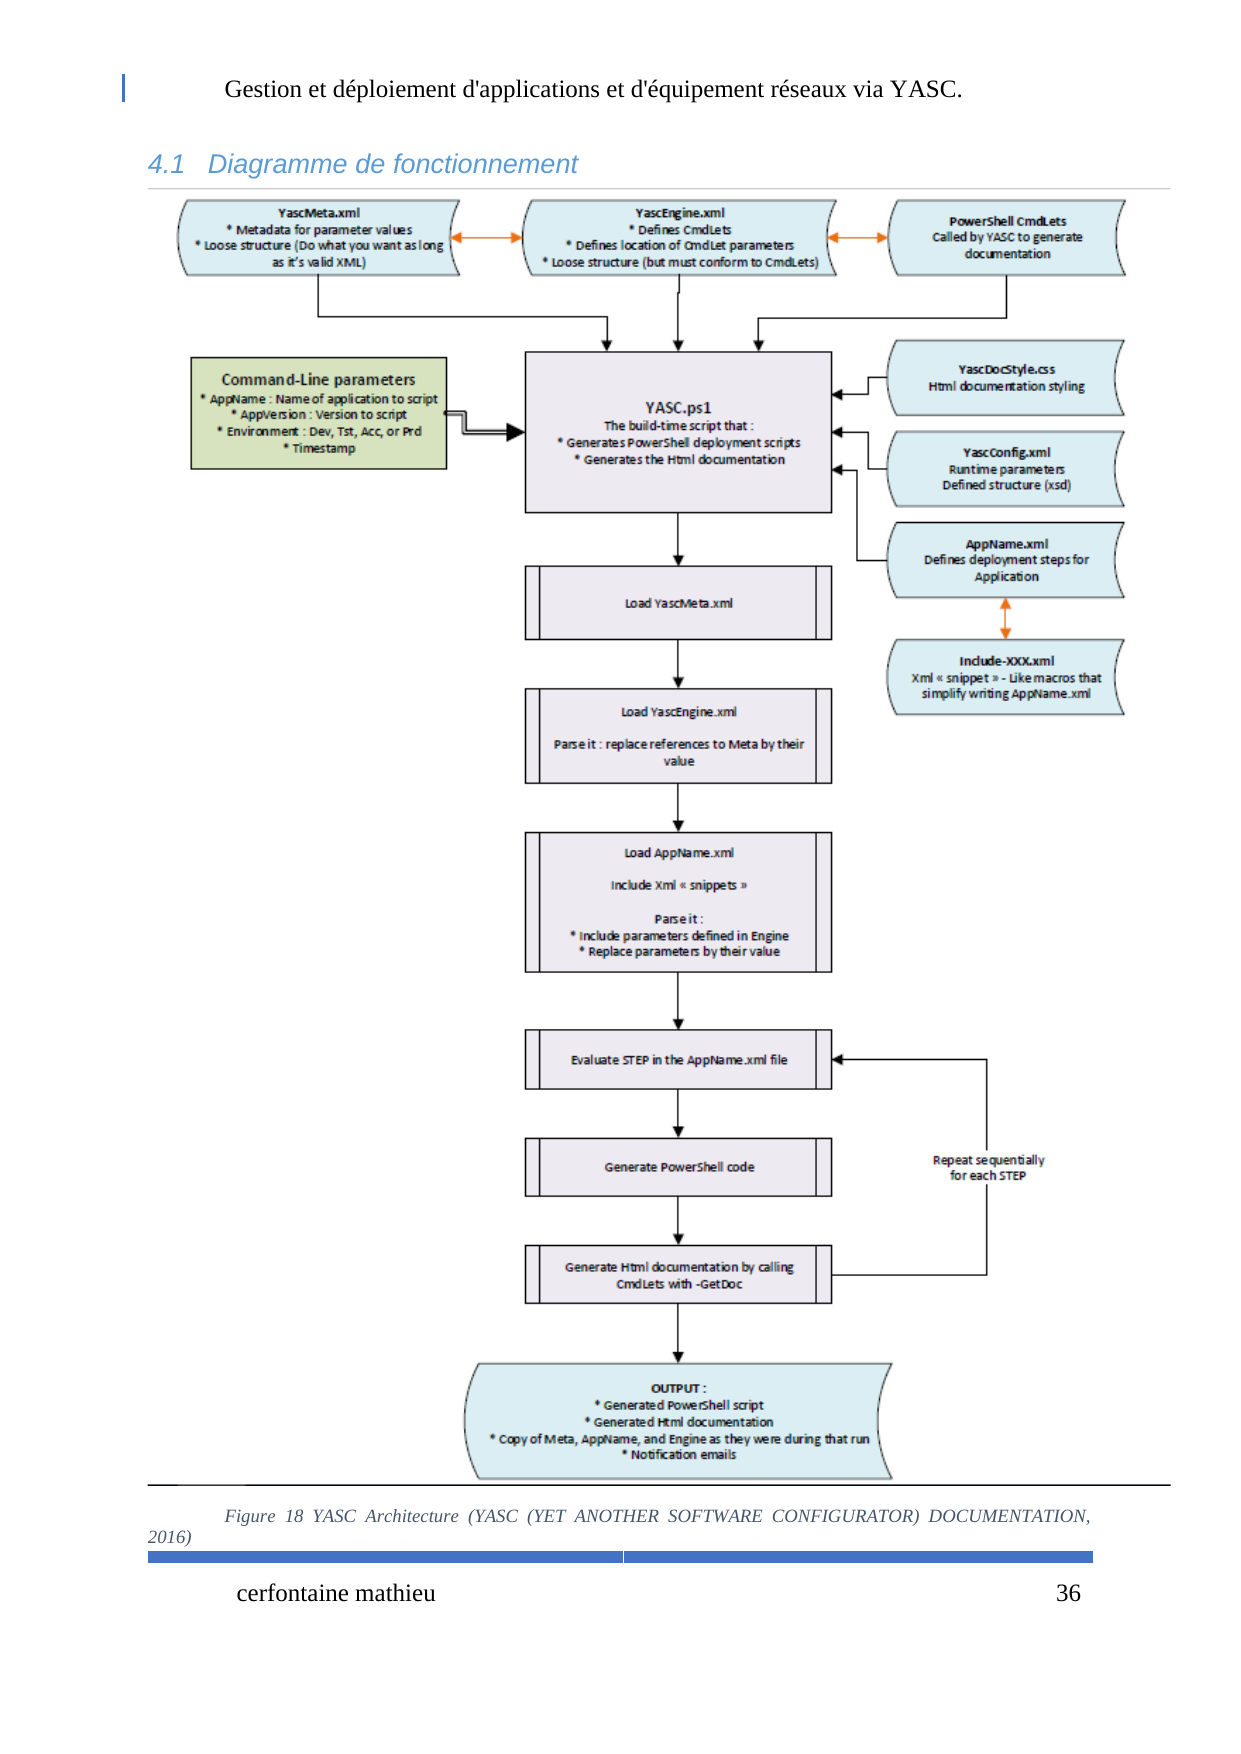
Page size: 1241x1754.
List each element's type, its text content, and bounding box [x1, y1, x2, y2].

text Figure 18 YASC Architecture [148, 1505, 1093, 1548]
picture [147, 188, 1171, 1486]
subtitle Diagramme de fonctionnement [148, 148, 1093, 179]
